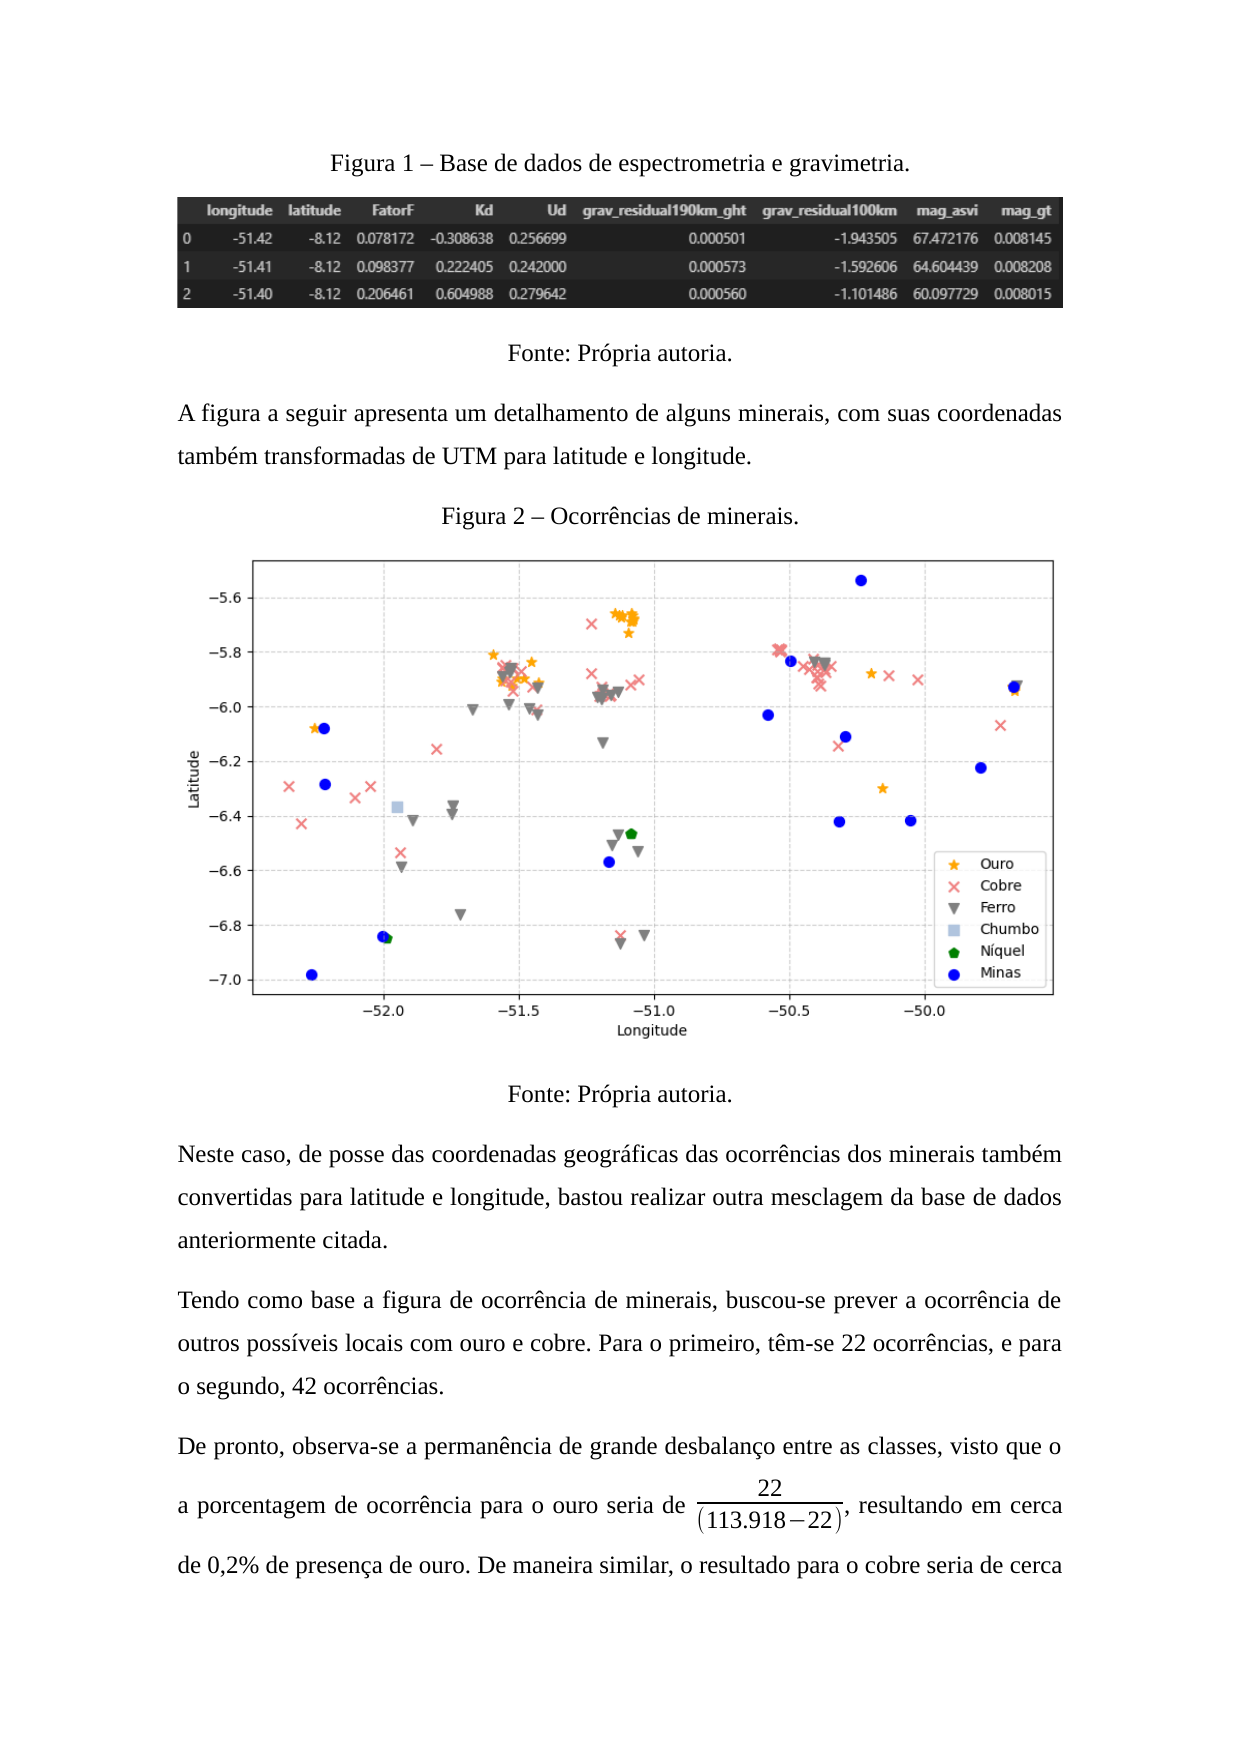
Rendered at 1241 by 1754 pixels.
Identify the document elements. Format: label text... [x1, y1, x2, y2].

picture [177, 197, 1063, 308]
text Fonte: Própria autoria. [177, 338, 1063, 367]
picture [177, 550, 1063, 1049]
text Fonte: Própria autoria. [177, 1079, 1063, 1108]
text Figura 2 – Ocorrências de minerais. [177, 501, 1063, 530]
text A figura a seguir apresenta um detalhamento de alguns minerais, com suas coordenadas também transformadas de UTM para latitude e longitude. [177, 398, 1063, 470]
text Neste caso, de posse das coordenadas geográficas das ocorrências dos minerais também convertidas para latitude e longitude, bastou realizar outra mesclagem da base de dados anteriormente citada. [177, 1139, 1063, 1254]
text Figura 1 – Base de dados de espectrometria e gravimetria. [177, 148, 1063, 176]
text Tendo como base a figura de ocorrência de minerais, buscou-se prever a ocorrência de outros possíveis locais com ouro e cobre. Para o primeiro, têm-se 22 ocorrências, e para o segundo, 42 ocorrências. [177, 1285, 1063, 1400]
